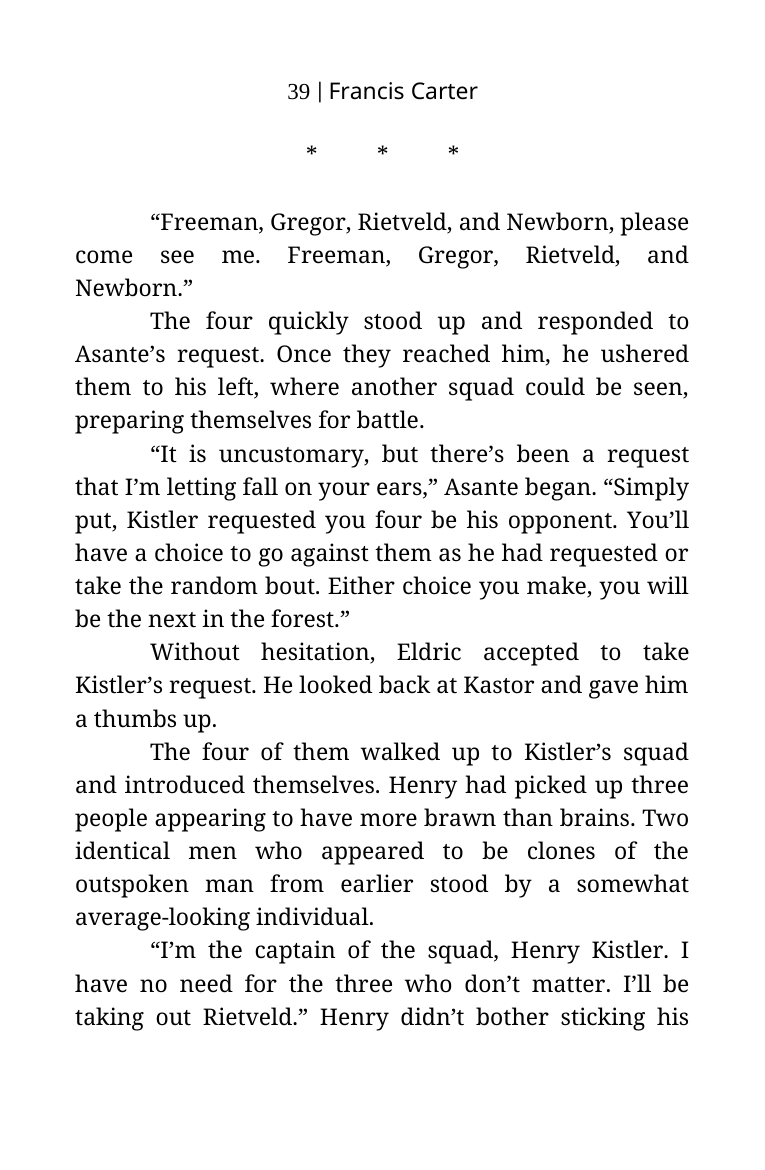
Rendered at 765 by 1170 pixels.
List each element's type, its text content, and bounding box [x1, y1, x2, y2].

text “Freeman, Gregor, Rietveld, and Newborn, please come see me. Freeman, Gregor, Rietveld, and Newborn.” [75, 206, 690, 303]
text Without hesitation, Eldric accepted to take Kistler’s request. He looked back at Kastor and gave him a thumbs up. [75, 636, 690, 734]
text * * * [75, 139, 690, 171]
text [75, 934, 690, 1032]
text The four of them walked up to Kistler’s squad and introduced themselves. Henry had picked up three people appearing to have more brawn than brains. Two identical men who appeared to be clones of the outspoken man from earlier stood by a somewhat average-looking individual. [75, 736, 690, 932]
text The four quickly stood up and responded to Asante’s request. Once they reached him, he ushered them to his left, where another squad could be seen, preparing themselves for battle. [75, 305, 690, 436]
text “It is uncustomary, but there’s been a request that I’m letting fall on your ears,” Asante began. “Simply put, Kistler requested you four be his opponent. You’ll have a choice to go against them as he had requested or take the random bout. Either choice you make, you will be the next in the forest.” [75, 437, 690, 634]
